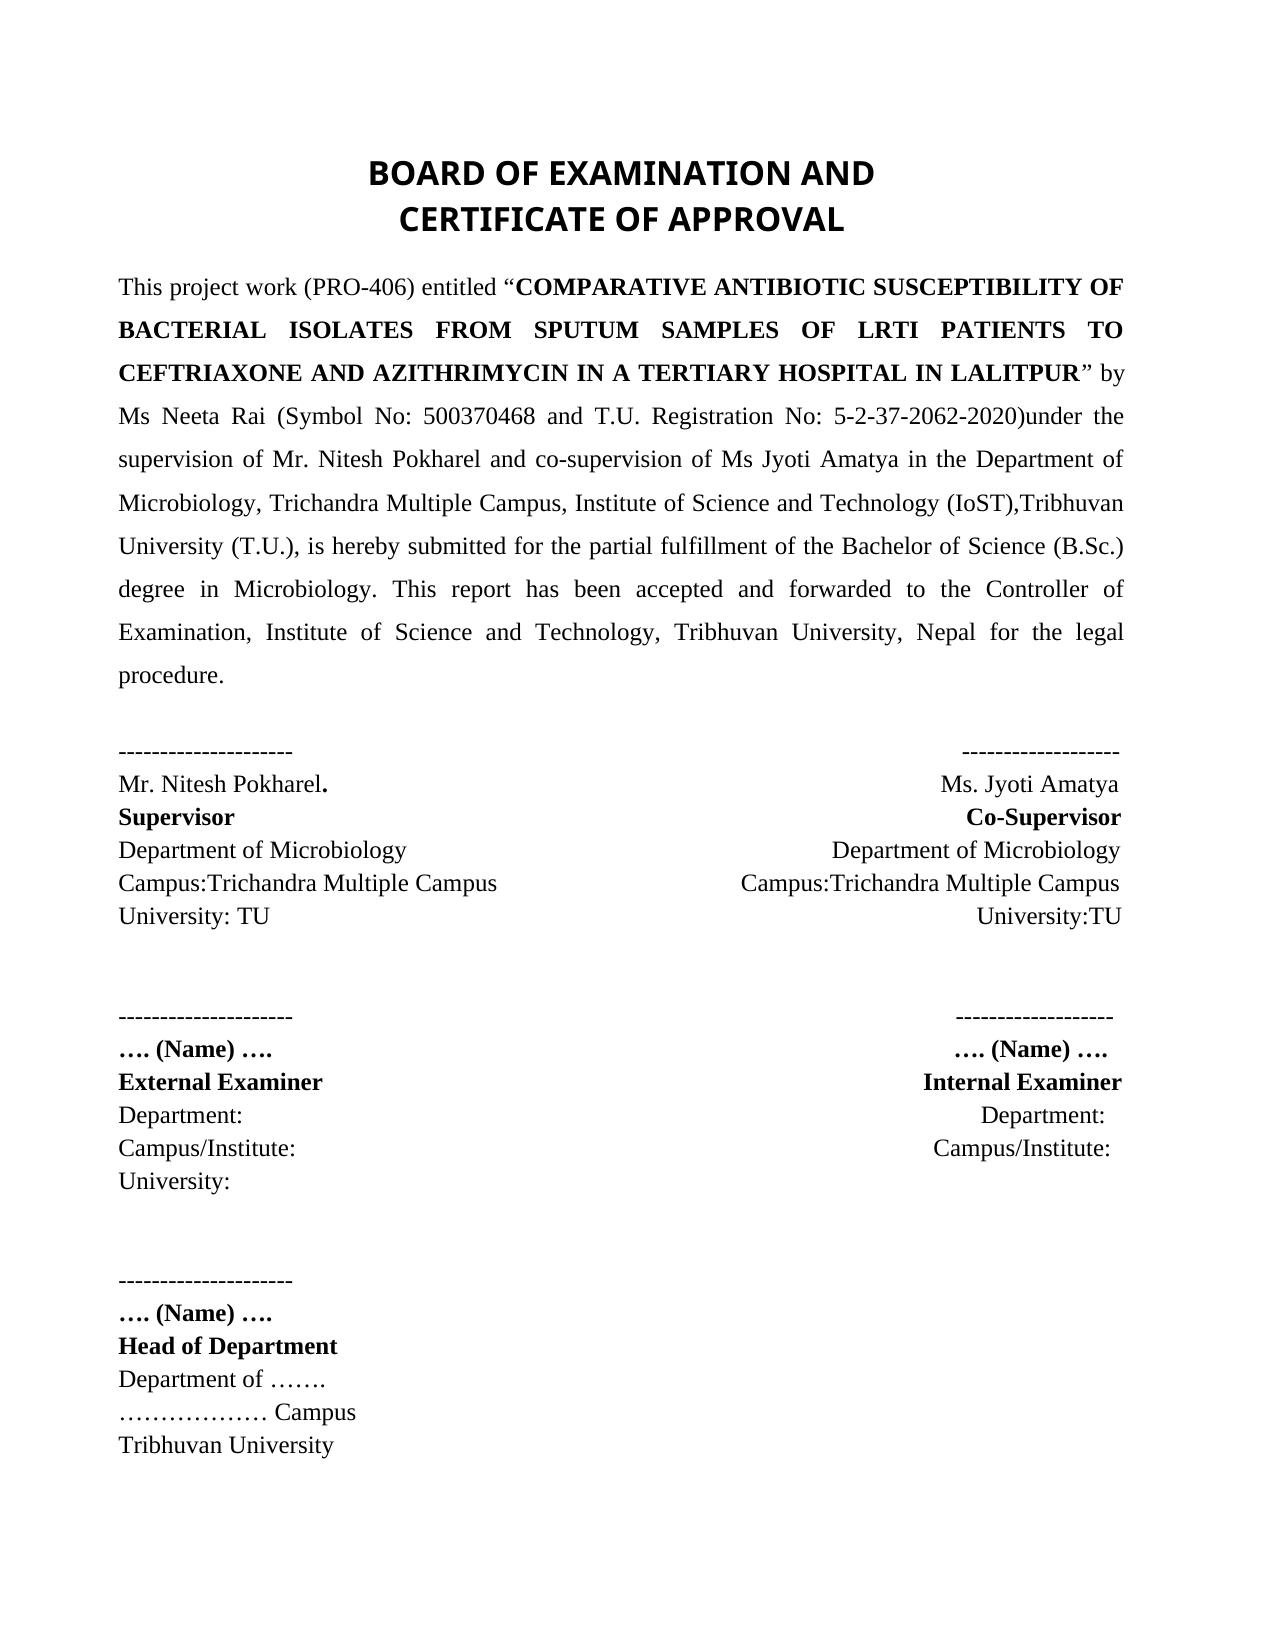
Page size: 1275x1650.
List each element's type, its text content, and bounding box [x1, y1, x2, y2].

text Department of Microbiology Department of Microbiology [118, 835, 1125, 864]
text Department of ……. [118, 1364, 1125, 1393]
text --------------------- ------------------- [118, 1001, 1125, 1029]
text --------------------- [118, 1265, 1125, 1294]
text BOARD OF EXAMINATION AND [118, 150, 1125, 195]
text Supervisor Co-Supervisor [118, 802, 1125, 831]
text --------------------- -------------------Mr. Nitesh Pokharel. Ms. Jyoti Amatya [118, 736, 1125, 798]
text This project work (PRO-406) entitled “COMPARATIVE ANTIBIOTIC SUSCEPTIBILITY OF BACTERIAL ISOLATES FROM SPUTUM SAMPLES OF LRTI PATIENTS TO CEFTRIAXONE AND AZITHRIMYCIN IN A TERTIARY HOSPITAL IN LALITPUR” by Ms Neeta Rai (Symbol No: 500370468 and T.U. Registration No: 5-2-37-2062-2020)under the supervision of Mr. Nitesh Pokharel and co-supervision of Ms Jyoti Amatya in the Department of Microbiology, Trichandra Multiple Campus, Institute of Science and Technology (IoST),Tribhuvan University (T.U.), is hereby submitted for the partial fulfillment of the Bachelor of Science (B.Sc.) degree in Microbiology. This report has been accepted and forwarded to the Controller of Examination, Institute of Science and Technology, Tribhuvan University, Nepal for the legal procedure. [118, 272, 1125, 689]
text Campus/Institute: Campus/Institute: [118, 1133, 1125, 1162]
text …. (Name) …. …. (Name) …. [118, 1034, 1125, 1063]
text CERTIFICATE OF APPROVAL [118, 195, 1125, 241]
text …. (Name) …. [118, 1298, 1125, 1327]
text External Examiner Internal Examiner [118, 1067, 1125, 1096]
text Department: Department: [118, 1100, 1125, 1129]
text University: TU University:TU [118, 901, 1125, 930]
text Head of Department [118, 1331, 1125, 1360]
text ……………… Campus [118, 1397, 1125, 1426]
text Tribhuvan University [118, 1430, 1125, 1459]
text Campus:Trichandra Multiple Campus Campus:Trichandra Multiple Campus [118, 868, 1125, 897]
text University: [118, 1166, 1125, 1195]
